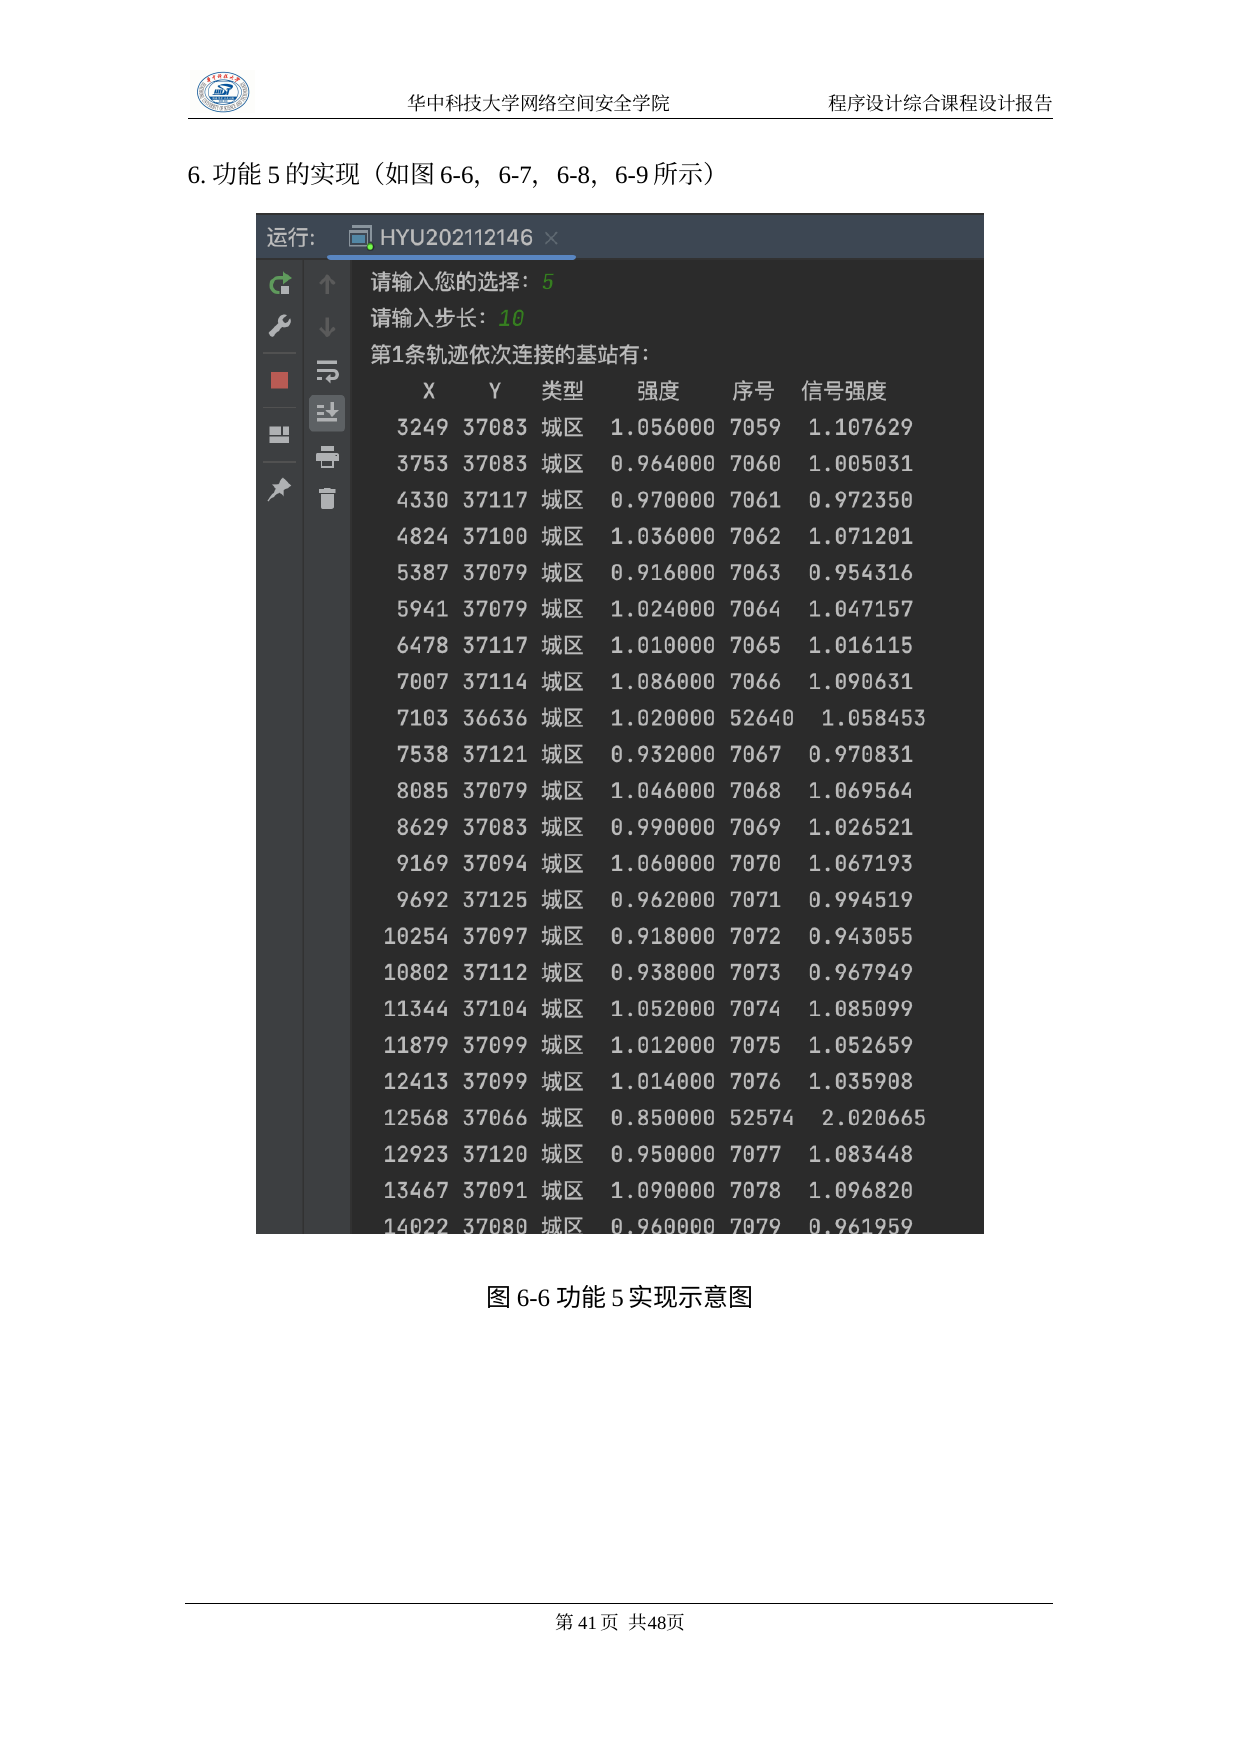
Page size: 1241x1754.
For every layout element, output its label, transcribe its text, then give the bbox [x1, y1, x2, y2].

picture [256, 213, 984, 1234]
text 图6-6 功能5实现示意图 [187, 1273, 1053, 1318]
picture [190, 70, 255, 113]
text 6. 功能5的实现（如图6-6，6-7，6-8，6-9所示） [187, 150, 1053, 196]
